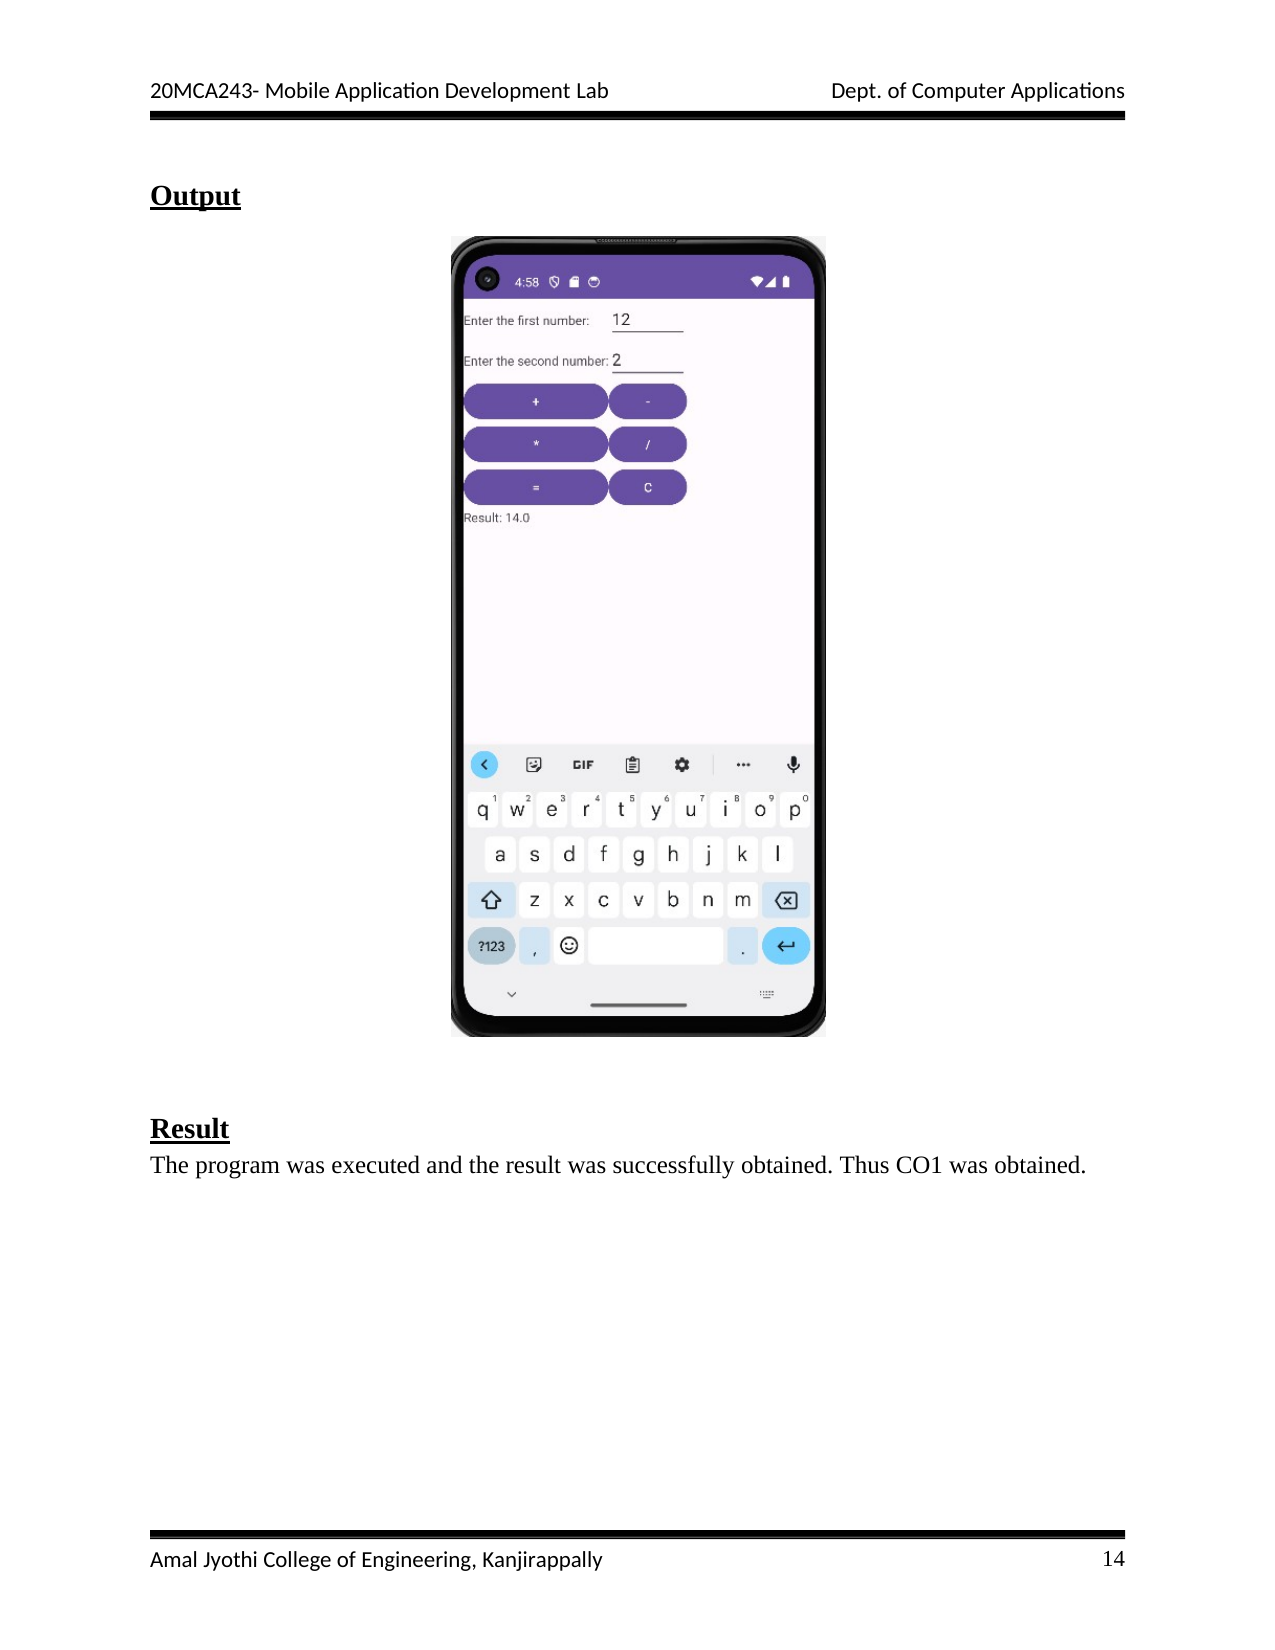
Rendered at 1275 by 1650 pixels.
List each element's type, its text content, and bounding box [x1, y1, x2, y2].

text Result [150, 1112, 1137, 1145]
text The program was executed and the result was successfully obtained. Thus CO1 was obtained. [150, 1151, 1137, 1179]
picture [451, 236, 826, 1037]
subtitle Output [150, 178, 1137, 212]
